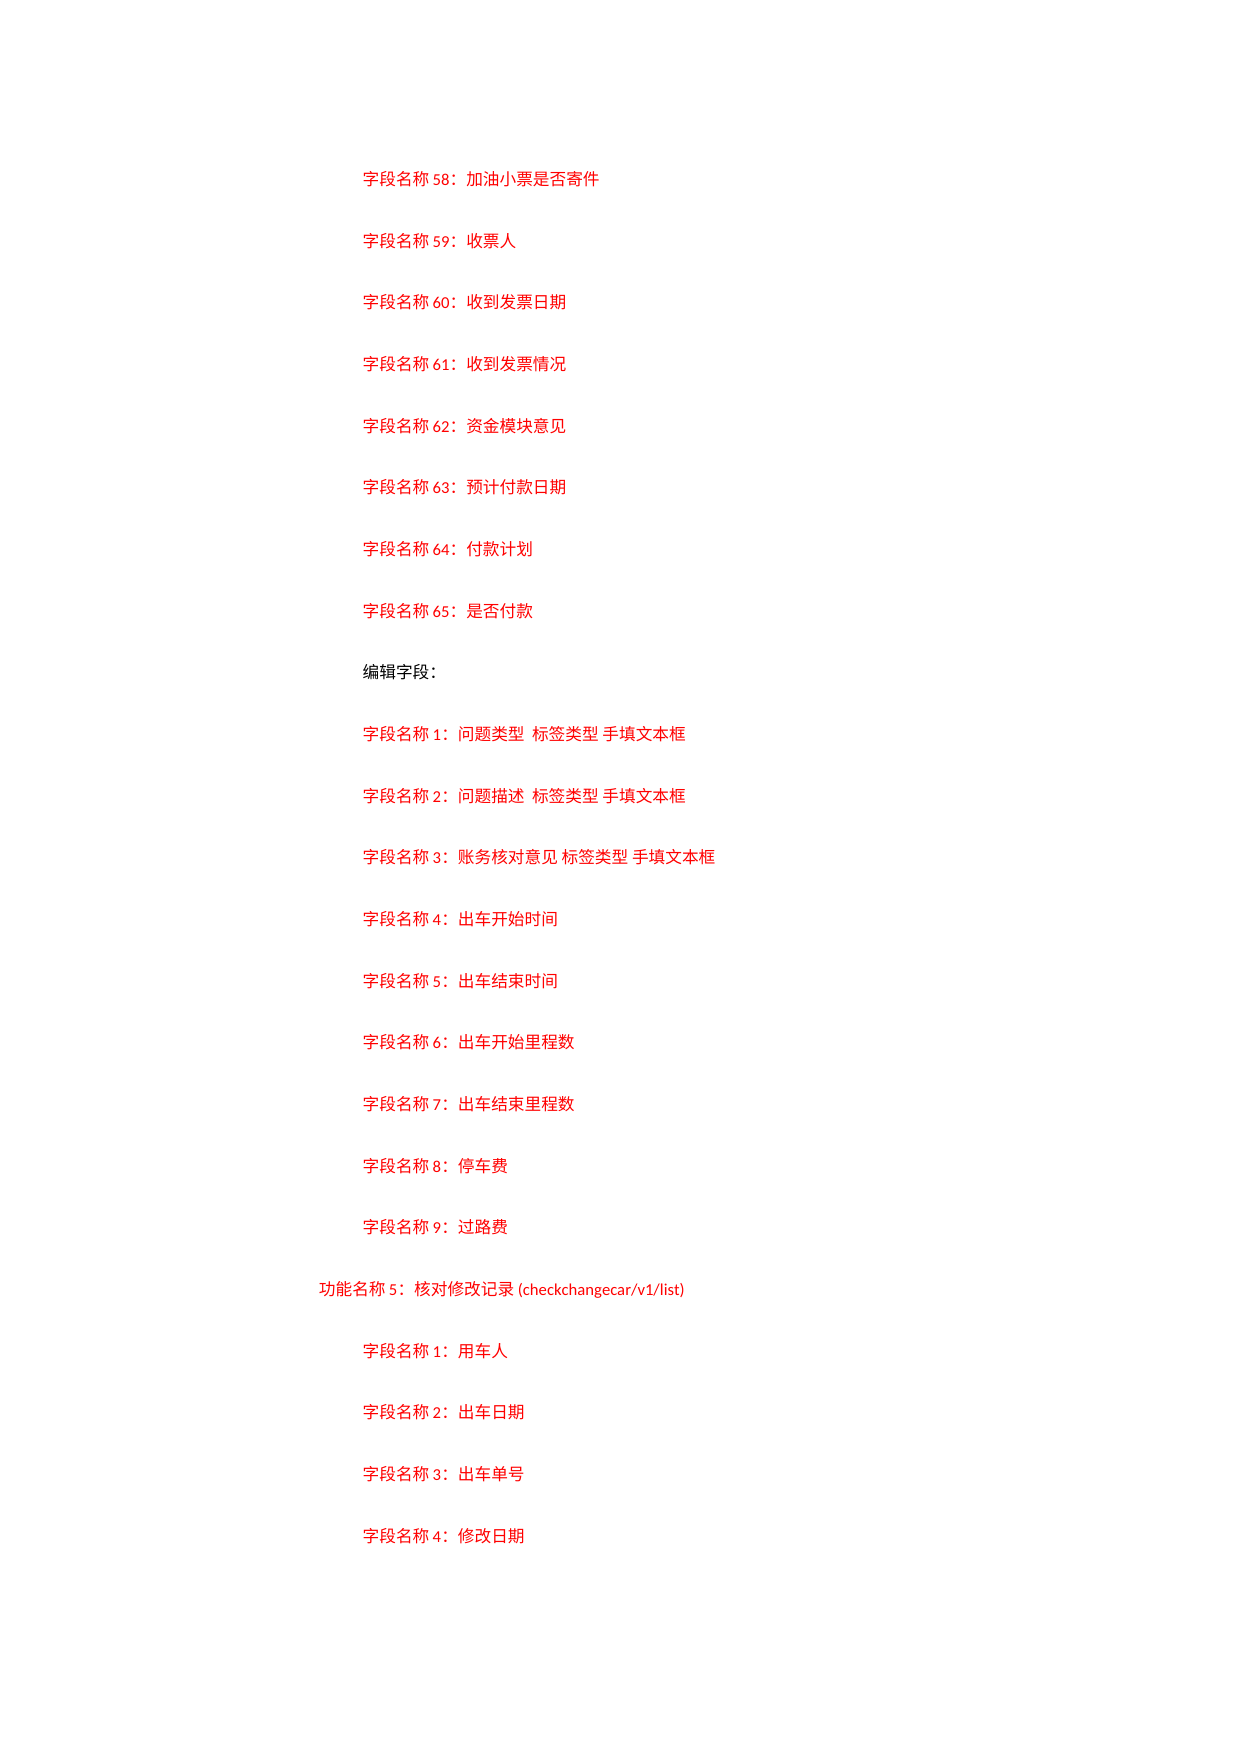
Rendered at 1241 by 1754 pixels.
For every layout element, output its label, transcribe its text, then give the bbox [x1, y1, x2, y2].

text 字段名称4：出车开始时间 [319, 902, 1053, 934]
text 字段名称3：账务核对意见 标签类型 手填文本框 [319, 840, 1053, 873]
text 字段名称9：过路费 [319, 1210, 1053, 1243]
text 字段名称60：收到发票日期 [319, 285, 1053, 318]
text 字段名称64：付款计划 [319, 532, 1053, 564]
text 字段名称2：出车日期 [319, 1395, 1053, 1428]
text 字段名称1：问题类型 标签类型 手填文本框 [319, 717, 1053, 749]
text 字段名称8：停车费 [319, 1149, 1053, 1181]
text 字段名称5：出车结束时间 [319, 964, 1053, 996]
text 字段名称65：是否付款 [319, 594, 1053, 626]
text 字段名称6：出车开始里程数 [319, 1025, 1053, 1058]
text 字段名称2：问题描述 标签类型 手填文本框 [319, 779, 1053, 811]
text 字段名称3：出车单号 [319, 1457, 1053, 1489]
text 字段名称4：修改日期 [319, 1519, 1053, 1551]
text 编辑字段： [319, 655, 1053, 688]
text 字段名称62：资金模块意见 [319, 409, 1053, 441]
text 字段名称59：收票人 [319, 224, 1053, 256]
text 字段名称61：收到发票情况 [319, 347, 1053, 379]
text 字段名称7：出车结束里程数 [319, 1087, 1053, 1119]
text 功能名称5：核对修改记录 (checkchangecar/v1/list) [275, 1272, 1053, 1304]
text 字段名称58：加油小票是否寄件 [319, 162, 1053, 194]
text 字段名称63：预计付款日期 [319, 470, 1053, 503]
text 字段名称1：用车人 [319, 1334, 1053, 1366]
